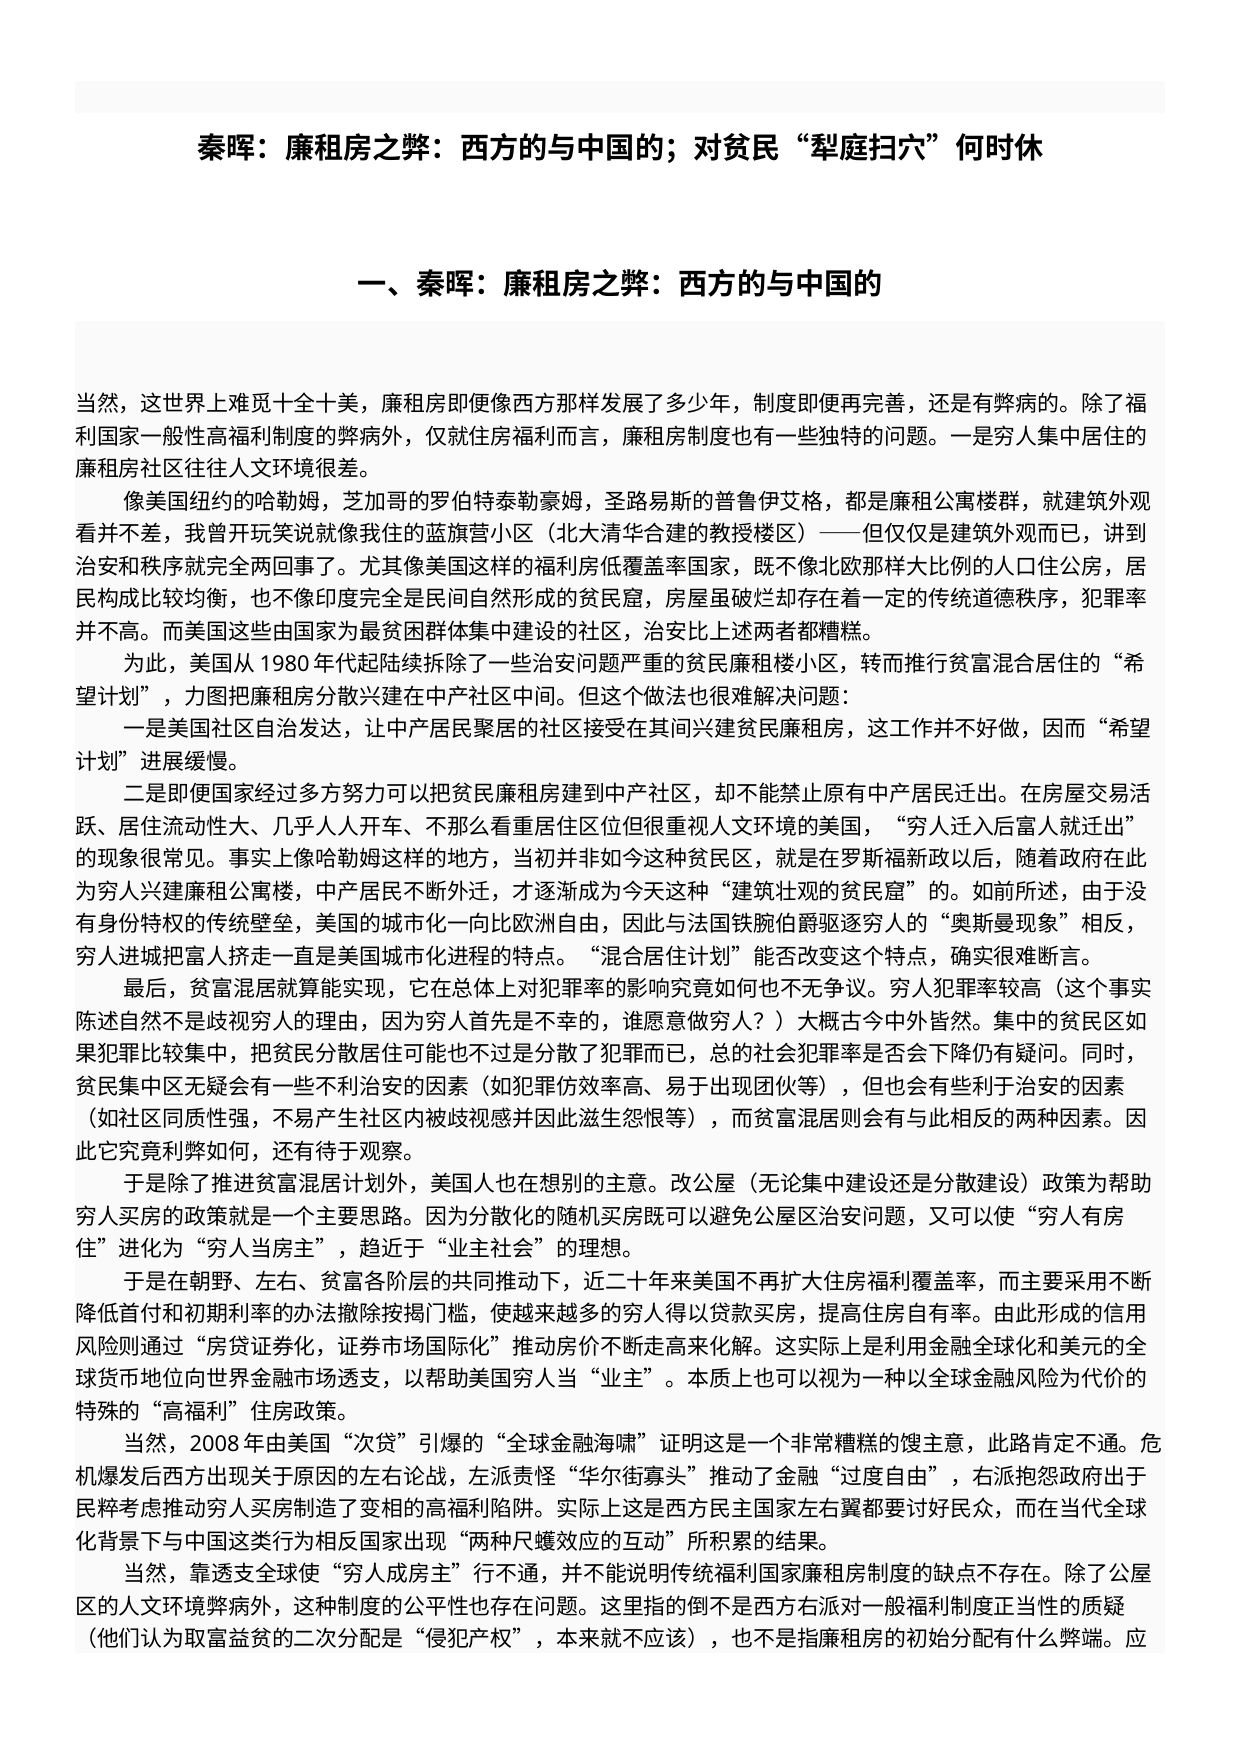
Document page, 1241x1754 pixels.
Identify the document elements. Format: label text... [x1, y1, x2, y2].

subtitle 一、秦晖：廉租房之弊：西方的与中国的 [75, 249, 1165, 314]
text 于是在朝野、左右、贫富各阶层的共同推动下，近二十年来美国不再扩大住房福利覆盖率，而主要采用不断降低首付和初期利率的办法撤除按揭门槛，使越来越多的穷人得以贷款买房，提高住房自有率。由此形成的信用风险则通过“房贷证券化，证券市场国际化”推动房价不断走高来化解。这实际上是利用金融全球化和美元的全球货币地位向世界金融市场透支，以帮助美国穷人当“业主”。本质上也可以视为一种以全球金融风险为代价的特殊的“高福利”住房政策。 [75, 1263, 1165, 1426]
text 像美国纽约的哈勒姆，芝加哥的罗伯特泰勒豪姆，圣路易斯的普鲁伊艾格，都是廉租公寓楼群，就建筑外观看并不差，我曾开玩笑说就像我住的蓝旗营小区（北大清华合建的教授楼区）——但仅仅是建筑外观而已，讲到治安和秩序就完全两回事了。尤其像美国这样的福利房低覆盖率国家，既不像北欧那样大比例的人口住公房，居民构成比较均衡，也不像印度完全是民间自然形成的贫民窟，房屋虽破烂却存在着一定的传统道德秩序，犯罪率并不高。而美国这些由国家为最贫困群体集中建设的社区，治安比上述两者都糟糕。 [75, 483, 1165, 646]
text 二是即便国家经过多方努力可以把贫民廉租房建到中产社区，却不能禁止原有中产居民迁出。在房屋交易活跃、居住流动性大、几乎人人开车、不那么看重居住区位但很重视人文环境的美国，“穷人迁入后富人就迁出”的现象很常见。事实上像哈勒姆这样的地方，当初并非如今这种贫民区，就是在罗斯福新政以后，随着政府在此为穷人兴建廉租公寓楼，中产居民不断外迁，才逐渐成为今天这种“建筑壮观的贫民窟”的。如前所述，由于没有身份特权的传统壁垒，美国的城市化一向比欧洲自由，因此与法国铁腕伯爵驱逐穷人的“奥斯曼现象”相反，穷人进城把富人挤走一直是美国城市化进程的特点。“混合居住计划”能否改变这个特点，确实很难断言。 [75, 776, 1165, 971]
text 于是除了推进贫富混居计划外，美国人也在想别的主意。改公屋（无论集中建设还是分散建设）政策为帮助穷人买房的政策就是一个主要思路。因为分散化的随机买房既可以避免公屋区治安问题，又可以使“穷人有房住”进化为“穷人当房主”，趋近于“业主社会”的理想。 [75, 1166, 1165, 1263]
text 一是美国社区自治发达，让中产居民聚居的社区接受在其间兴建贫民廉租房，这工作并不好做，因而“希望计划”进展缓慢。 [75, 711, 1165, 776]
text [75, 1556, 1165, 1653]
text 当然，2008年由美国“次贷”引爆的“全球金融海啸”证明这是一个非常糟糕的馊主意，此路肯定不通。危机爆发后西方出现关于原因的左右论战，左派责怪“华尔街寡头”推动了金融“过度自由”，右派抱怨政府出于民粹考虑推动穷人买房制造了变相的高福利陷阱。实际上这是西方民主国家左右翼都要讨好民众，而在当代全球化背景下与中国这类行为相反国家出现“两种尺蠖效应的互动”所积累的结果。 [75, 1426, 1165, 1556]
text 当然，这世界上难觅十全十美，廉租房即便像西方那样发展了多少年，制度即便再完善，还是有弊病的。除了福利国家一般性高福利制度的弊病外，仅就住房福利而言，廉租房制度也有一些独特的问题。一是穷人集中居住的廉租房社区往往人文环境很差。 [75, 386, 1165, 483]
text 为此，美国从1980年代起陆续拆除了一些治安问题严重的贫民廉租楼小区，转而推行贫富混合居住的“希望计划”，力图把廉租房分散兴建在中产社区中间。但这个做法也很难解决问题： [75, 646, 1165, 711]
text 最后，贫富混居就算能实现，它在总体上对犯罪率的影响究竟如何也不无争议。穷人犯罪率较高（这个事实陈述自然不是歧视穷人的理由，因为穷人首先是不幸的，谁愿意做穷人？）大概古今中外皆然。集中的贫民区如果犯罪比较集中，把贫民分散居住可能也不过是分散了犯罪而已，总的社会犯罪率是否会下降仍有疑问。同时，贫民集中区无疑会有一些不利治安的因素（如犯罪仿效率高、易于出现团伙等），但也会有些利于治安的因素（如社区同质性强，不易产生社区内被歧视感并因此滋生怨恨等），而贫富混居则会有与此相反的两种因素。因此它究竟利弊如何，还有待于观察。 [75, 971, 1165, 1166]
subtitle 秦晖：廉租房之弊：西方的与中国的；对贫民“犁庭扫穴”何时休 [75, 113, 1165, 178]
